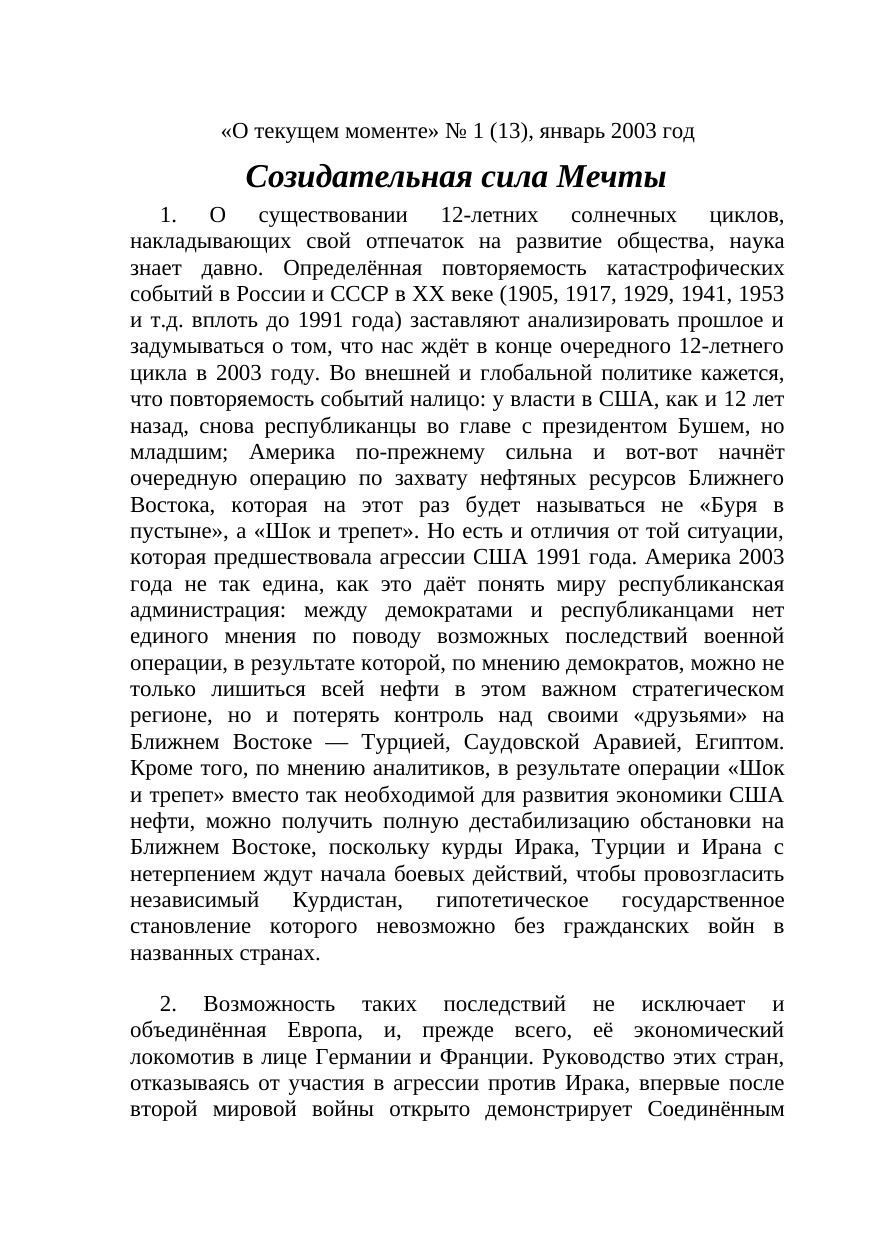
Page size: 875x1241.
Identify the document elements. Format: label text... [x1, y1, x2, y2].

text 1. О существовании 12-летних солнечных циклов, накладывающих свой отпечаток на развитие общества, наука знает давно. Определённая повторяемость катастрофических событий в России и СССР в ХХ веке (1905, 1917, 1929, 1941, 1953 и т.д. вплоть до 1991 года) заставляют анализировать прошлое и задумываться о том, что нас ждёт в конце очередного 12-летнего цикла в 2003 году. Во внешней и глобальной политике кажется, что повторяемость событий налицо: у власти в США, как и 12 лет назад, снова республиканцы во главе с президентом Бушем, но младшим; Америка по-прежнему сильна и вот-вот начнёт очередную операцию по захвату нефтяных ресурсов Ближнего Востока, которая на этот раз будет называться не «Буря в пустыне», а «Шок и трепет». Но есть и отличия от той ситуации, которая предшествовала агрессии США 1991 года. Америка 2003 года не так едина, как это даёт понять миру республиканская администрация: между демократами и республиканцами нет единого мнения по поводу возможных последствий военной операции, в результате которой, по мнению демократов, можно не только лишиться всей нефти в этом важном стратегическом регионе, но и потерять контроль над своими «друзьями» на Ближнем Востоке — Турцией, Саудовской Аравией, Египтом. Кроме того, по мнению аналитиков, в результате операции «Шок и трепет» вместо так необходимой для развития экономики США нефти, можно получить полную дестабилизацию обстановки на Ближнем Востоке, поскольку курды Ирака, Турции и Ирана с нетерпением ждут начала боевых действий, чтобы провозгласить независимый Курдистан, гипотетическое государственное становление которого невозможно без гражданских войн в названных странах. [130, 201, 785, 965]
subtitle Созидательная сила Мечты [130, 156, 785, 194]
text «О текущем моменте» № 1 (13), январь 2003 год [130, 117, 785, 144]
